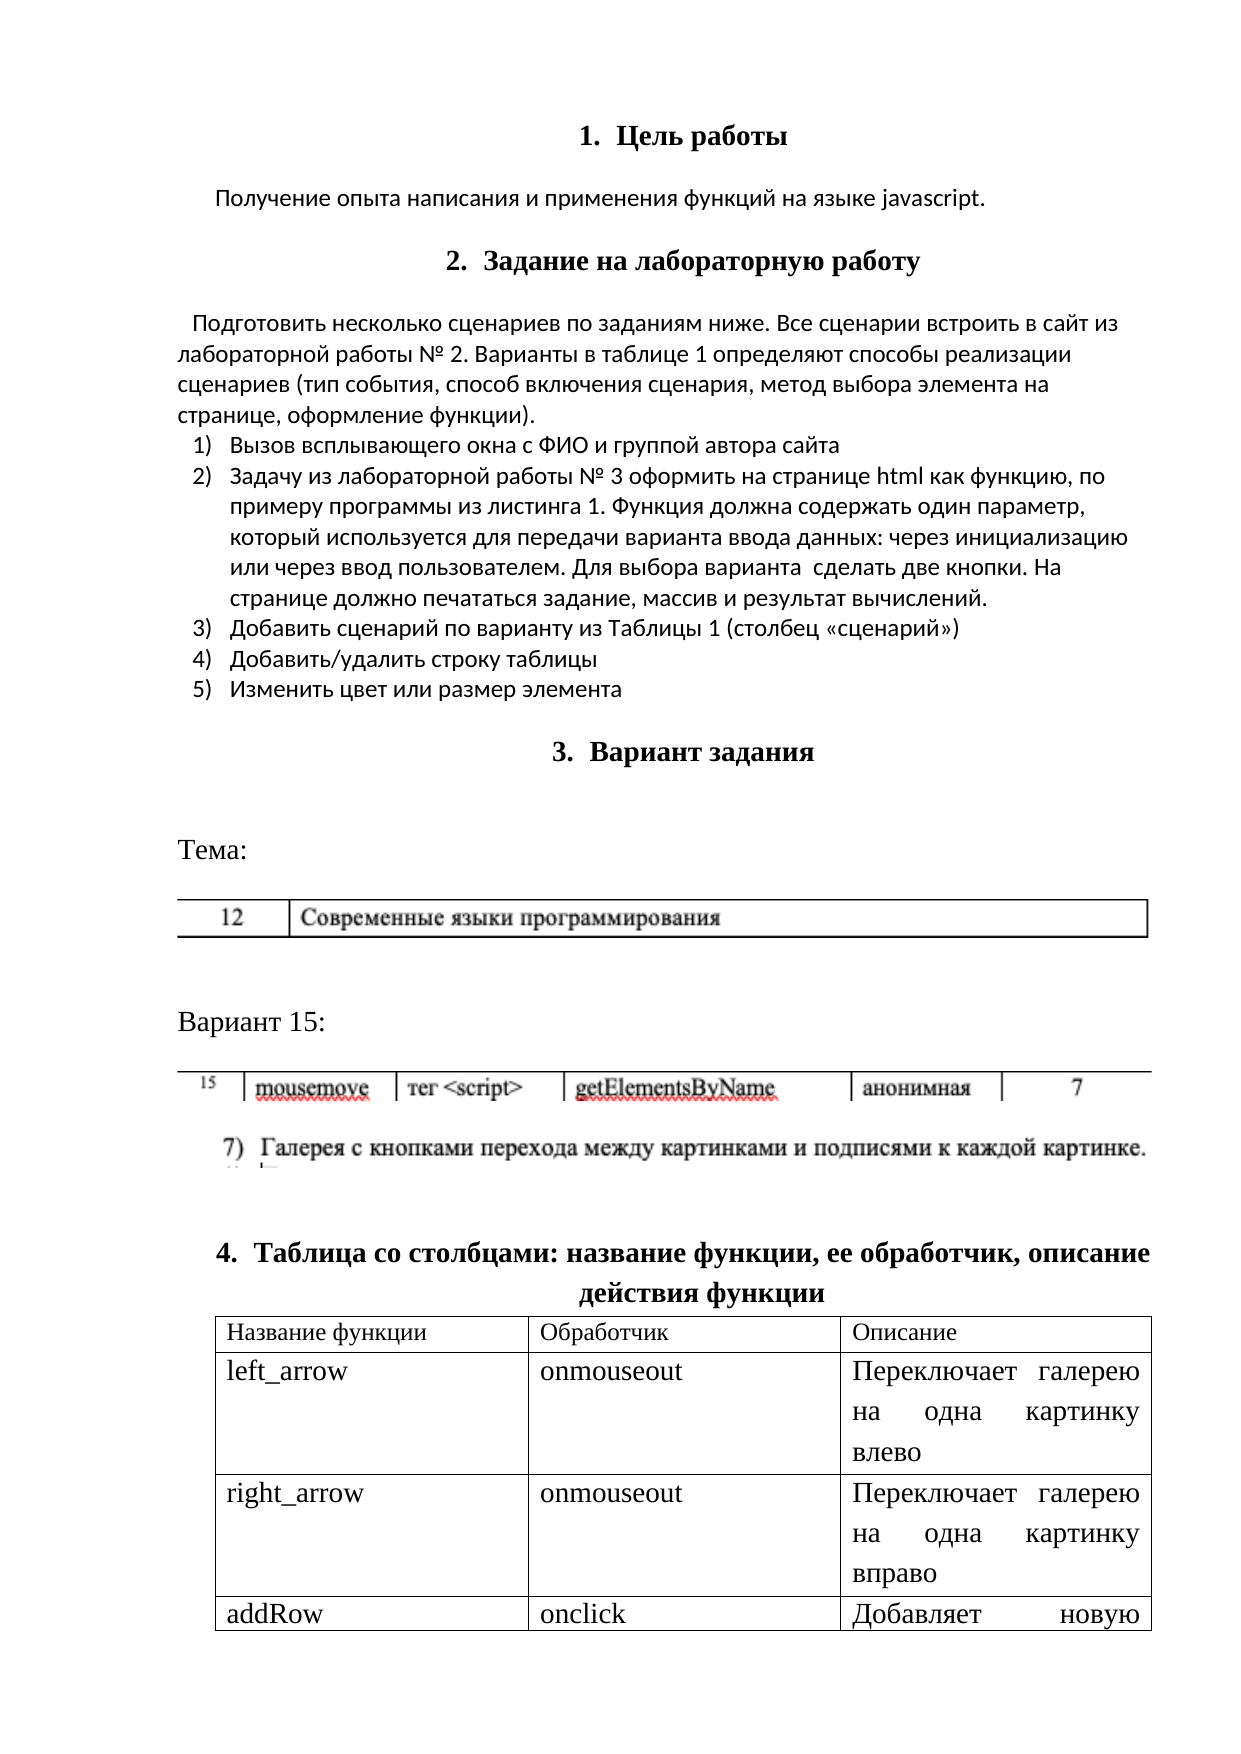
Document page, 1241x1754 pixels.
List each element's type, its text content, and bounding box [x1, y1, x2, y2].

text Тема: [177, 832, 1152, 866]
table_cell Переключает галерею на одна картинку влево [841, 1353, 1151, 1474]
list Добавить/удалить строку таблицы [192, 643, 1152, 673]
list Вариант задания [215, 734, 1152, 768]
table_header Описание [841, 1317, 1151, 1352]
table_cell addRow [216, 1597, 528, 1630]
table_cell left_arrow [216, 1353, 528, 1474]
list Задание на лабораторную работу [215, 243, 1152, 277]
list Задачу из лабораторной работы № 3 оформить на странице html как функцию, по примеру программы из листинга 1. Функция должна содержать один параметр, который используется для передачи варианта ввода данных: через инициализацию или через ввод пользователем. Для выбора варианта сделать две кнопки. На странице должно печататься задание, массив и результат вычислений. [192, 460, 1152, 612]
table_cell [841, 1597, 1151, 1630]
picture [177, 1071, 1152, 1101]
text Подготовить несколько сценариев по заданиям ниже. Все сценарии встроить в сайт из лабораторной работы № 2. Варианты в таблице 1 определяют способы реализации сценариев (тип события, способ включения сценария, метод выбора элемента на странице, оформление функции). [177, 307, 1152, 429]
table_header Обработчик [529, 1317, 840, 1352]
list Добавить сценарий по варианту из Таблицы 1 (столбец «сценарий») [192, 612, 1152, 643]
table_cell onmouseout [529, 1475, 840, 1596]
list Цель работы [215, 118, 1152, 152]
text Получение опыта написания и применения функций на языке javascript. [177, 182, 1152, 213]
table_cell right_arrow [216, 1475, 528, 1596]
text Вариант 15: [177, 1004, 1152, 1038]
table_header Название функции [216, 1317, 528, 1352]
picture [177, 1135, 1152, 1168]
table_cell onclick [529, 1597, 840, 1630]
list Изменить цвет или размер элемента [192, 673, 1152, 704]
picture [177, 899, 1152, 938]
table_cell onmouseout [529, 1353, 840, 1474]
list Таблица со столбцами: название функции, ее обработчик, описание действия функции [215, 1235, 1152, 1309]
table_cell Переключает галерею на одна картинку вправо [841, 1475, 1151, 1596]
list Вызов всплывающего окна с ФИО и группой автора сайта [192, 429, 1152, 460]
